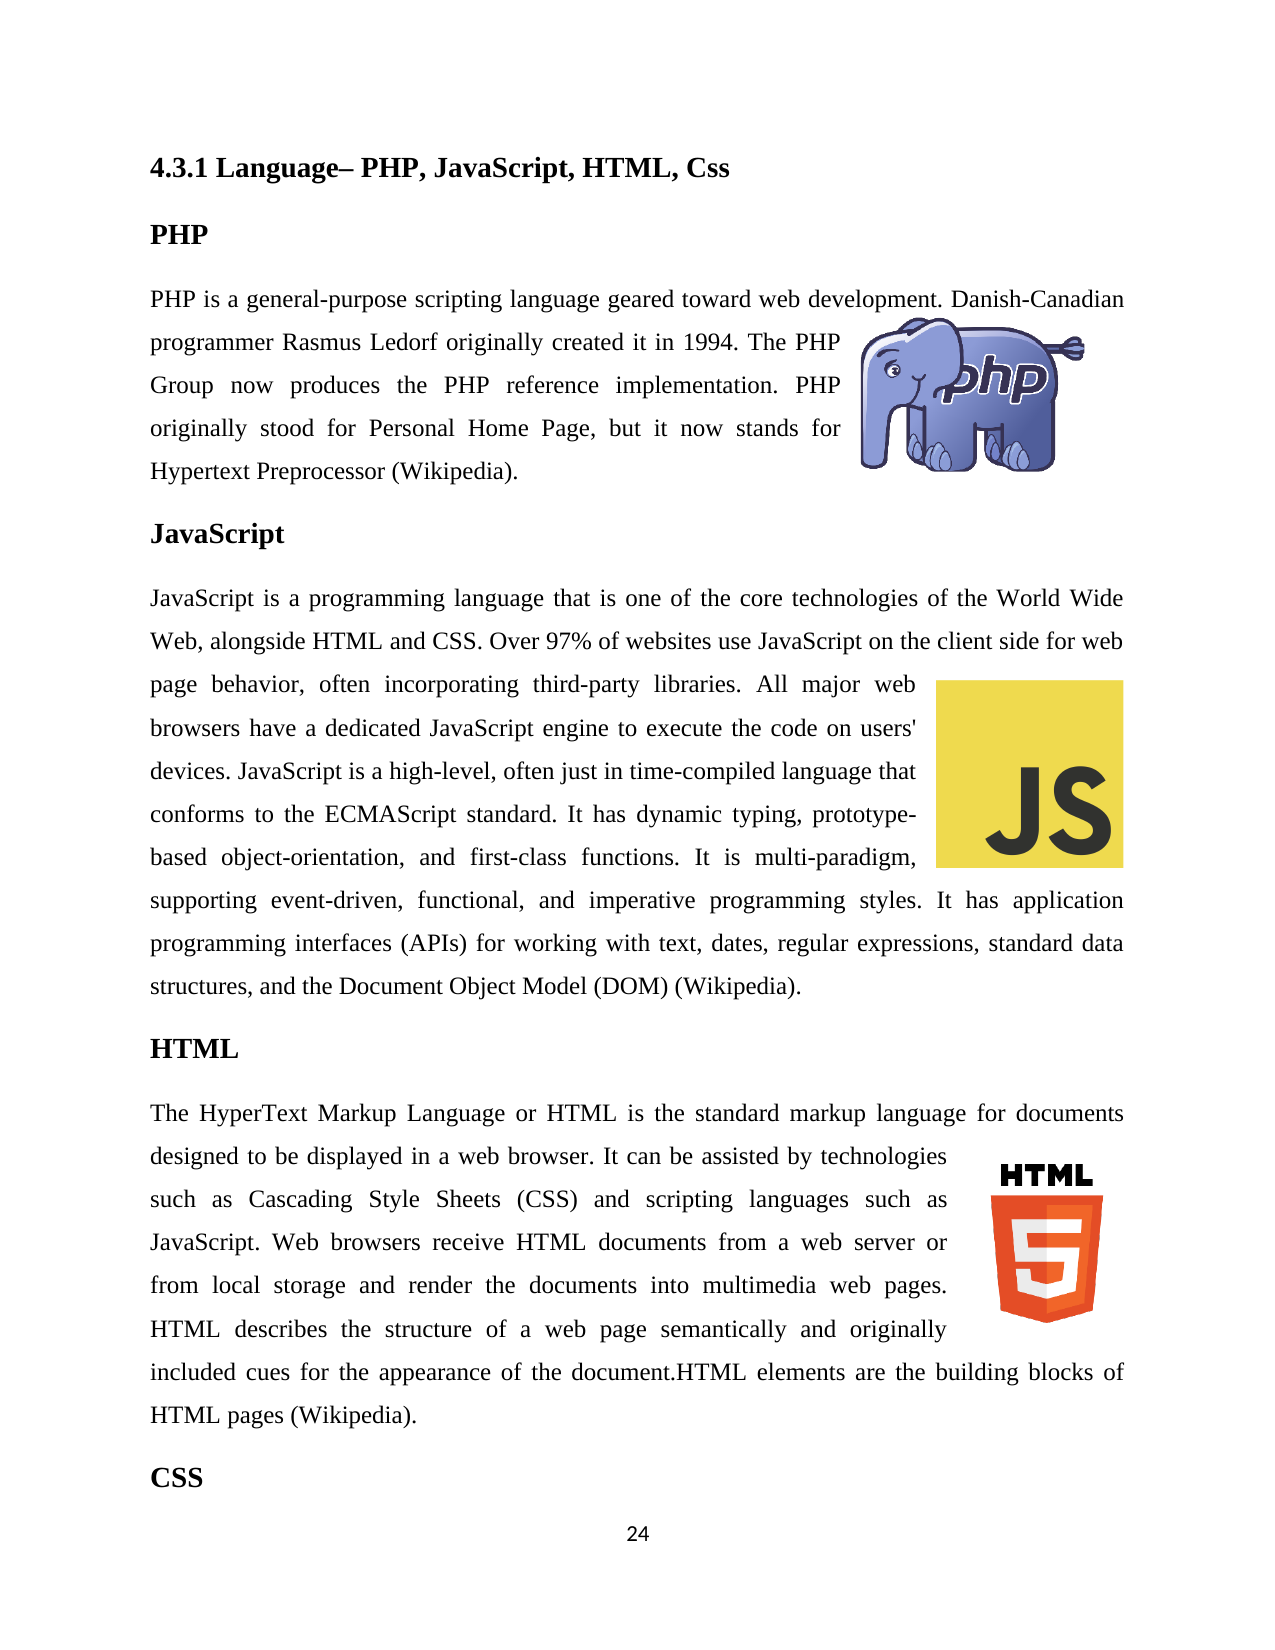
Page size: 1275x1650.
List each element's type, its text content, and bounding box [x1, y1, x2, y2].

text PHP is a general-purpose scripting language geared toward web development. Danish-Canadian programmer Rasmus Ledorf originally created it in 1994. The PHP Group now produces the PHP reference implementation. PHP originally stood for Personal Home Page, but it now stands for Hypertext Preprocessor (Wikipedia). [150, 284, 1125, 485]
text JavaScript is a programming language that is one of the core technologies of the World Wide Web, alongside HTML and CSS. Over 97% of websites use JavaScript on the client side for web page behavior, often incorporating third-party libraries. All major web browsers have a dedicated JavaScript engine to execute the code on users' devices. JavaScript is a high-level, often just in time-compiled language that conforms to the ECMAScript standard. It has dynamic typing, prototype-based object-orientation, and first-class functions. It is multi-paradigm, supporting event-driven, functional, and imperative programming styles. It has application programming interfaces (APIs) for working with text, dates, regular expressions, standard data structures, and the Document Object Model (DOM) (Wikipedia). [150, 583, 1125, 1000]
text PHP [150, 217, 1125, 251]
text JavaScript [150, 516, 1125, 550]
text CSS [150, 1460, 1125, 1493]
picture [936, 680, 1124, 868]
text HTML [150, 1031, 1125, 1065]
text The HyperText Markup Language or HTML is the standard markup language for documents designed to be displayed in a web browser. It can be assisted by technologies such as Cascading Style Sheets (CSS) and scripting languages such as JavaScript. Web browsers receive HTML documents from a web server or from local storage and render the documents into multimedia web pages. HTML describes the structure of a web page semantically and originally included cues for the appearance of the document.HTML elements are the building blocks of HTML pages (Wikipedia). [150, 1098, 1125, 1429]
picture [967, 1164, 1125, 1323]
picture [859, 317, 1084, 471]
text 4.3.1 Language– PHP, JavaScript, HTML, Css [150, 150, 1125, 183]
